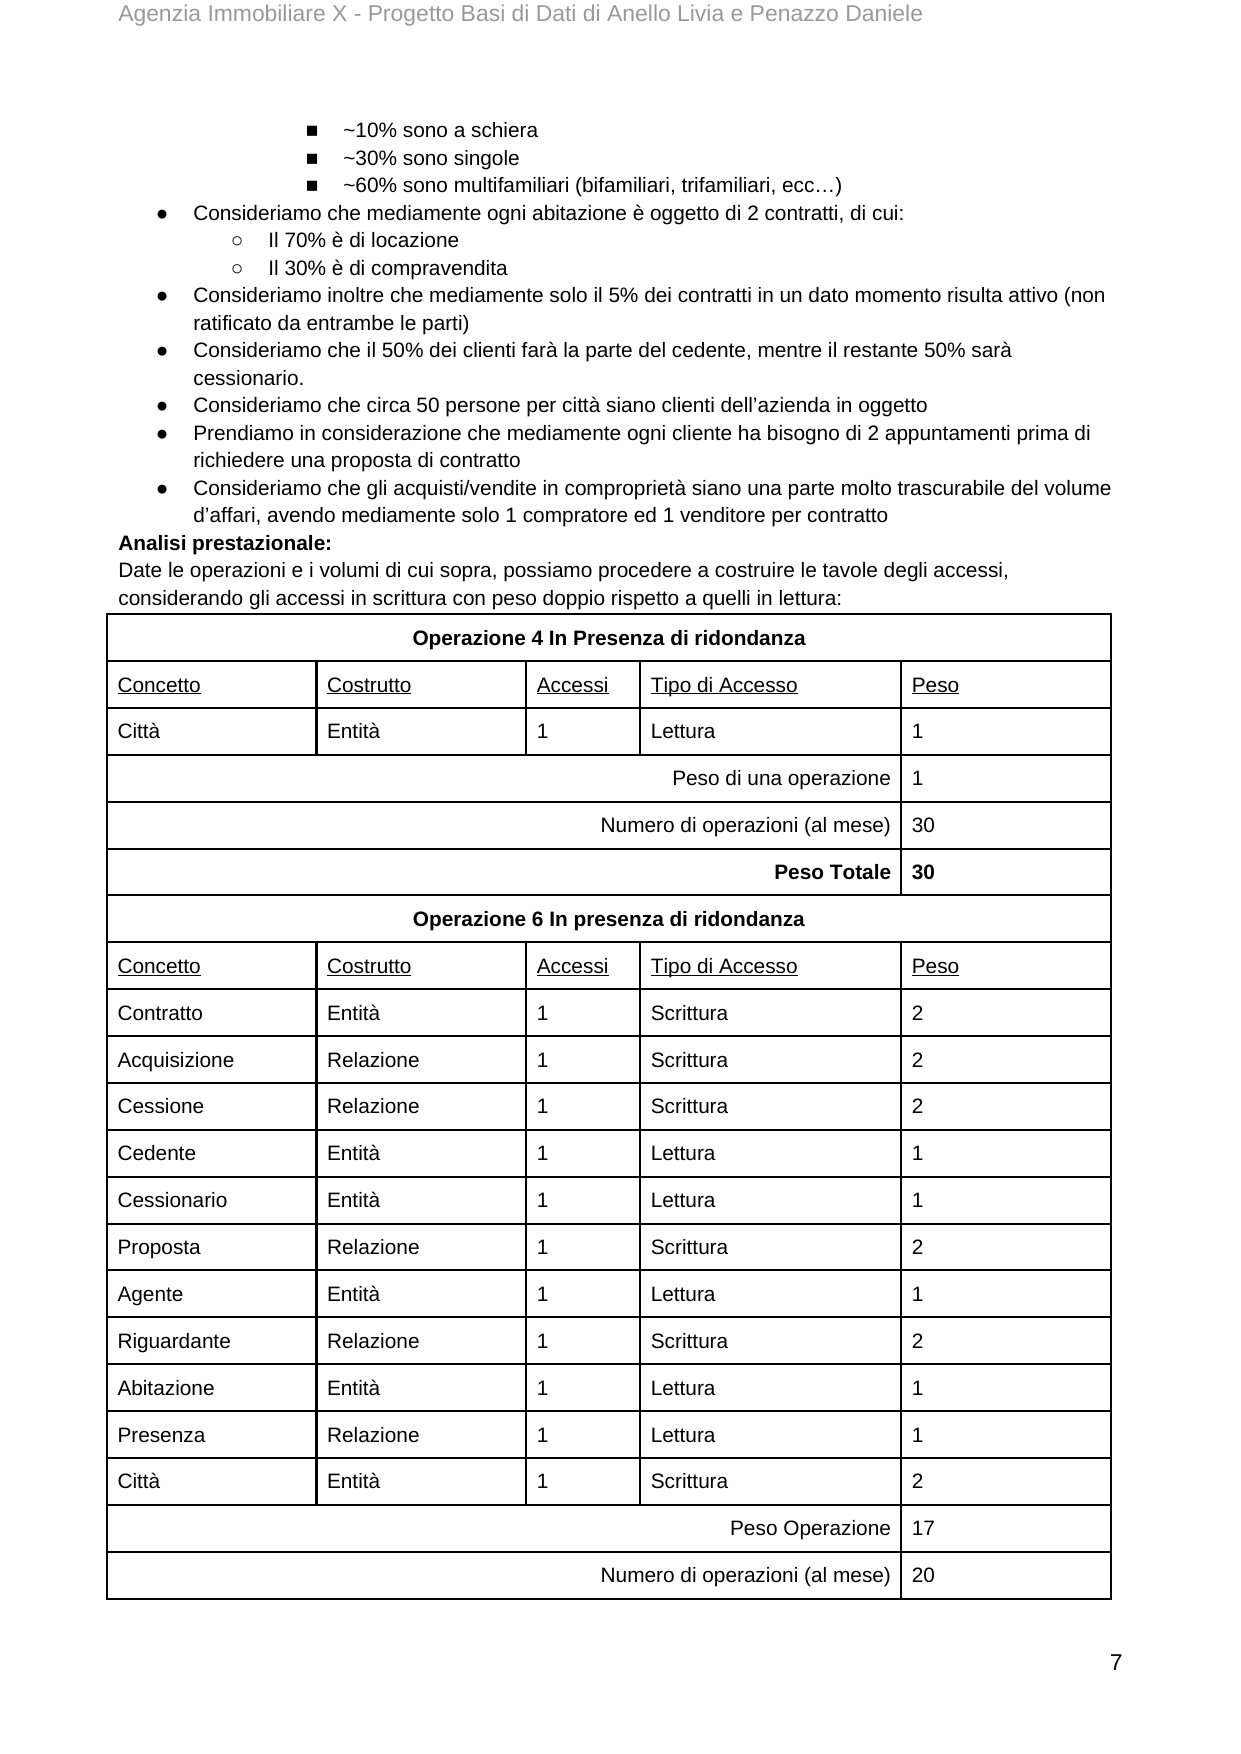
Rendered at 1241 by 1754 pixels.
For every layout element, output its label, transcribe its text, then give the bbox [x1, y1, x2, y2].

table_cell 1 [902, 1365, 1110, 1410]
table_cell Abitazione [108, 1365, 315, 1410]
table_cell Accessi [527, 943, 639, 988]
table_cell Operazione 6 In presenza di ridondanza [108, 896, 1110, 941]
table_cell Costrutto [318, 662, 525, 707]
table_cell 17 [902, 1506, 1110, 1551]
table_cell 30 [902, 803, 1110, 847]
list ~30% sono singole [306, 146, 1122, 169]
table_cell Scrittura [641, 990, 900, 1035]
list Il 70% è di locazione [231, 228, 1122, 252]
text Date le operazioni e i volumi di cui sopra, possiamo procedere a costruire le tavole degli accessi, considerando gli accessi in scrittura con peso doppio rispetto a quelli in lettura: [118, 558, 1122, 609]
list Prendiamo in considerazione che mediamente ogni cliente ha bisogno di 2 appuntamenti prima di richiedere una proposta di contratto [156, 421, 1122, 472]
table_cell Entità [318, 990, 525, 1035]
list Il 30% è di compravendita [231, 256, 1122, 279]
table_cell Tipo di Accesso [641, 943, 900, 988]
table_cell Numero di operazioni (al mese) [108, 803, 900, 847]
table_cell Acquisizione [108, 1037, 315, 1082]
table_cell 1 [527, 1412, 639, 1457]
list ~60% sono multifamiliari (bifamiliari, trifamiliari, ecc…) [306, 173, 1122, 197]
table_cell Lettura [641, 1271, 900, 1316]
table_cell Peso [902, 943, 1110, 988]
table_cell Relazione [318, 1037, 525, 1082]
table_cell 1 [902, 1131, 1110, 1176]
list Consideriamo che mediamente ogni abitazione è oggetto di 2 contratti, di cui: [156, 201, 1122, 224]
table_cell Lettura [641, 1178, 900, 1222]
table_cell Peso di una operazione [108, 756, 900, 801]
table_cell 2 [902, 1037, 1110, 1082]
text Analisi prestazionale: [118, 531, 1122, 554]
table_cell 1 [902, 1271, 1110, 1316]
table_cell Relazione [318, 1412, 525, 1457]
table_cell Città [108, 709, 315, 754]
table_cell Lettura [641, 1131, 900, 1176]
table_cell 1 [527, 1084, 639, 1129]
table_cell Concetto [108, 943, 315, 988]
list ~10% sono a schiera [306, 118, 1122, 142]
list Consideriamo che circa 50 persone per città siano clienti dell’azienda in oggetto [156, 393, 1122, 417]
table_cell 1 [527, 1037, 639, 1082]
table_cell Relazione [318, 1225, 525, 1269]
table_cell 1 [902, 1412, 1110, 1457]
table_cell Entità [318, 1365, 525, 1410]
table_cell Entità [318, 1459, 525, 1504]
table_cell Lettura [641, 1412, 900, 1457]
table_cell Contratto [108, 990, 315, 1035]
table_cell Scrittura [641, 1225, 900, 1269]
list Consideriamo inoltre che mediamente solo il 5% dei contratti in un dato momento risulta attivo (non ratificato da entrambe le parti) [156, 283, 1122, 334]
table_cell Concetto [108, 662, 315, 707]
table_cell 1 [527, 990, 639, 1035]
table_cell 1 [527, 1271, 639, 1316]
table_cell Entità [318, 1131, 525, 1176]
list Consideriamo che il 50% dei clienti farà la parte del cedente, mentre il restante 50% sarà cessionario. [156, 338, 1122, 389]
table_cell 1 [902, 756, 1110, 801]
table_cell Cedente [108, 1131, 315, 1176]
table_cell Tipo di Accesso [641, 662, 900, 707]
table_cell 30 [902, 850, 1110, 894]
table_cell 1 [527, 1131, 639, 1176]
table_cell Città [108, 1459, 315, 1504]
table_cell Scrittura [641, 1459, 900, 1504]
table_cell 2 [902, 1084, 1110, 1129]
table_cell Peso [902, 662, 1110, 707]
table_cell Cessione [108, 1084, 315, 1129]
table_cell Costrutto [318, 943, 525, 988]
table_cell 1 [527, 1178, 639, 1222]
table_header Operazione 4 In Presenza di ridondanza [108, 615, 1110, 660]
table_cell 2 [902, 1318, 1110, 1363]
table_cell 1 [902, 709, 1110, 754]
table_cell Relazione [318, 1318, 525, 1363]
table_cell 1 [527, 1459, 639, 1504]
table_cell 2 [902, 990, 1110, 1035]
table_cell Lettura [641, 709, 900, 754]
table_cell 1 [902, 1178, 1110, 1222]
table_cell Entità [318, 709, 525, 754]
table_cell 1 [527, 1365, 639, 1410]
list Consideriamo che gli acquisti/vendite in comproprietà siano una parte molto trascurabile del volume d’affari, avendo mediamente solo 1 compratore ed 1 venditore per contratto [156, 476, 1122, 527]
table_cell 1 [527, 709, 639, 754]
table_cell Scrittura [641, 1037, 900, 1082]
table_cell 2 [902, 1225, 1110, 1269]
table_cell Proposta [108, 1225, 315, 1269]
table_cell Peso Operazione [108, 1506, 900, 1551]
table_cell Lettura [641, 1365, 900, 1410]
table_cell 2 [902, 1459, 1110, 1504]
table_cell Agente [108, 1271, 315, 1316]
table_cell Scrittura [641, 1084, 900, 1129]
table_cell Entità [318, 1178, 525, 1222]
table_cell Numero di operazioni (al mese) [108, 1553, 900, 1597]
table_cell Presenza [108, 1412, 315, 1457]
table_cell 1 [527, 1318, 639, 1363]
table_cell Entità [318, 1271, 525, 1316]
table_cell Riguardante [108, 1318, 315, 1363]
table_cell Peso Totale [108, 850, 900, 894]
table_cell Scrittura [641, 1318, 900, 1363]
table_cell 1 [527, 1225, 639, 1269]
table_cell 20 [902, 1553, 1110, 1597]
table_cell Relazione [318, 1084, 525, 1129]
table_cell Cessionario [108, 1178, 315, 1222]
table_cell Accessi [527, 662, 639, 707]
